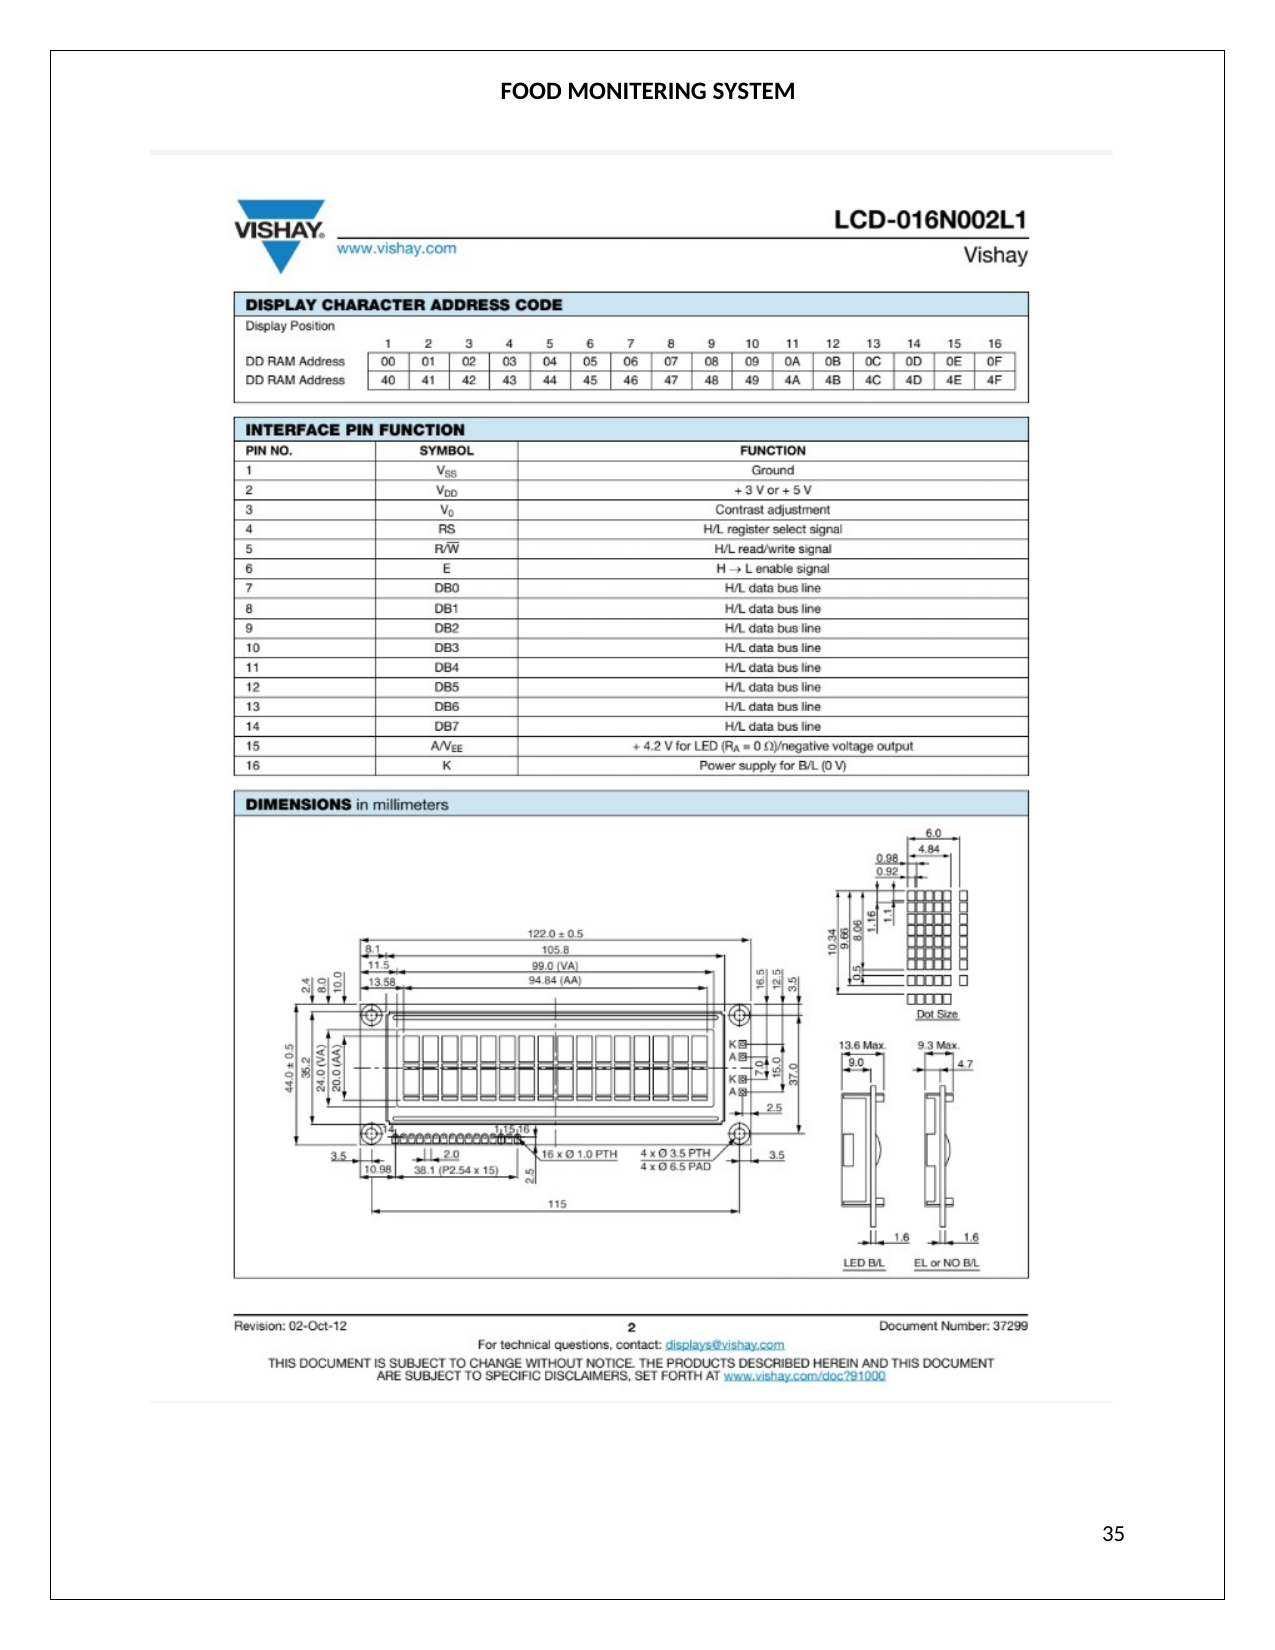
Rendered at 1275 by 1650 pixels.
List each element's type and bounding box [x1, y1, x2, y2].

picture [150, 150, 1113, 1403]
